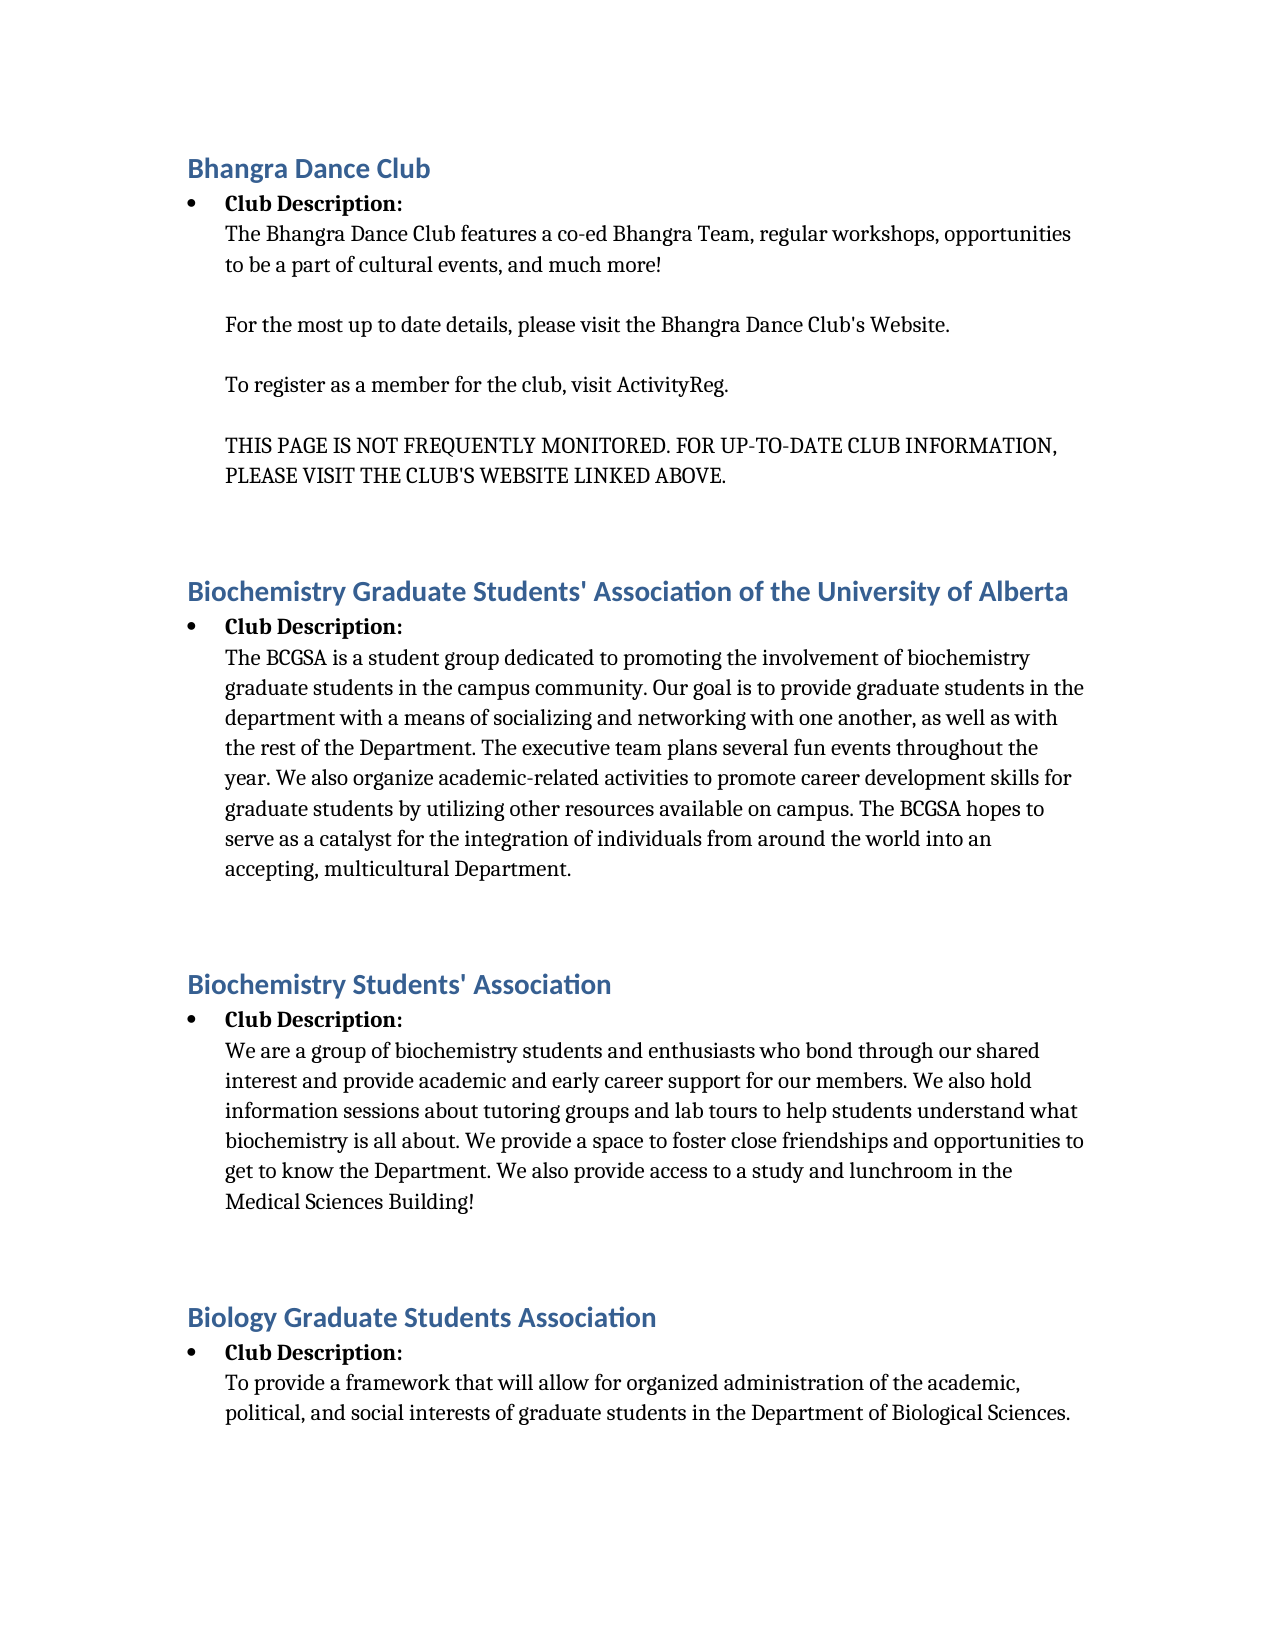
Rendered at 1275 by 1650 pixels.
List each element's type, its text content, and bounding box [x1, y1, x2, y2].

subtitle Biochemistry Graduate Students' Association of the University of Alberta [187, 573, 1087, 609]
list Club Description: To provide a framework that will allow for organized administration of the academic, political, and social interests of graduate students in the Department of Biological Sciences. [187, 1340, 1087, 1457]
list Club Description: The Bhangra Dance Club features a co-ed Bhangra Team, regular workshops, opportunities to be a part of cultural events, and much more! For the most up to date details, please visit the Bhangra Dance Club's Website. To register as a member for the club, visit ActivityReg. THIS PAGE IS NOT FREQUENTLY MONITORED. FOR UP-TO-DATE CLUB INFORMATION, PLEASE VISIT THE CLUB'S WEBSITE LINKED ABOVE. [187, 191, 1087, 519]
subtitle Bhangra Dance Club [187, 150, 1087, 186]
list Club Description: We are a group of biochemistry students and enthusiasts who bond through our shared interest and provide academic and early career support for our members. We also hold information sessions about tutoring groups and lab tours to help students understand what biochemistry is all about. We provide a space to foster close friendships and opportunities to get to know the Department. We also provide access to a study and lunchroom in the Medical Sciences Building! [187, 1007, 1087, 1245]
list Club Description: The BCGSA is a student group dedicated to promoting the involvement of biochemistry graduate students in the campus community. Our goal is to provide graduate students in the department with a means of socializing and networking with one another, as well as with the rest of the Department. The executive team plans several fun events throughout the year. We also organize academic-related activities to promote career development skills for graduate students by utilizing other resources available on campus. The BCGSA hopes to serve as a catalyst for the integration of individuals from around the world into an accepting, multicultural Department. [187, 614, 1087, 912]
subtitle Biology Graduate Students Association [187, 1299, 1087, 1334]
subtitle Biochemistry Students' Association [187, 966, 1087, 1002]
